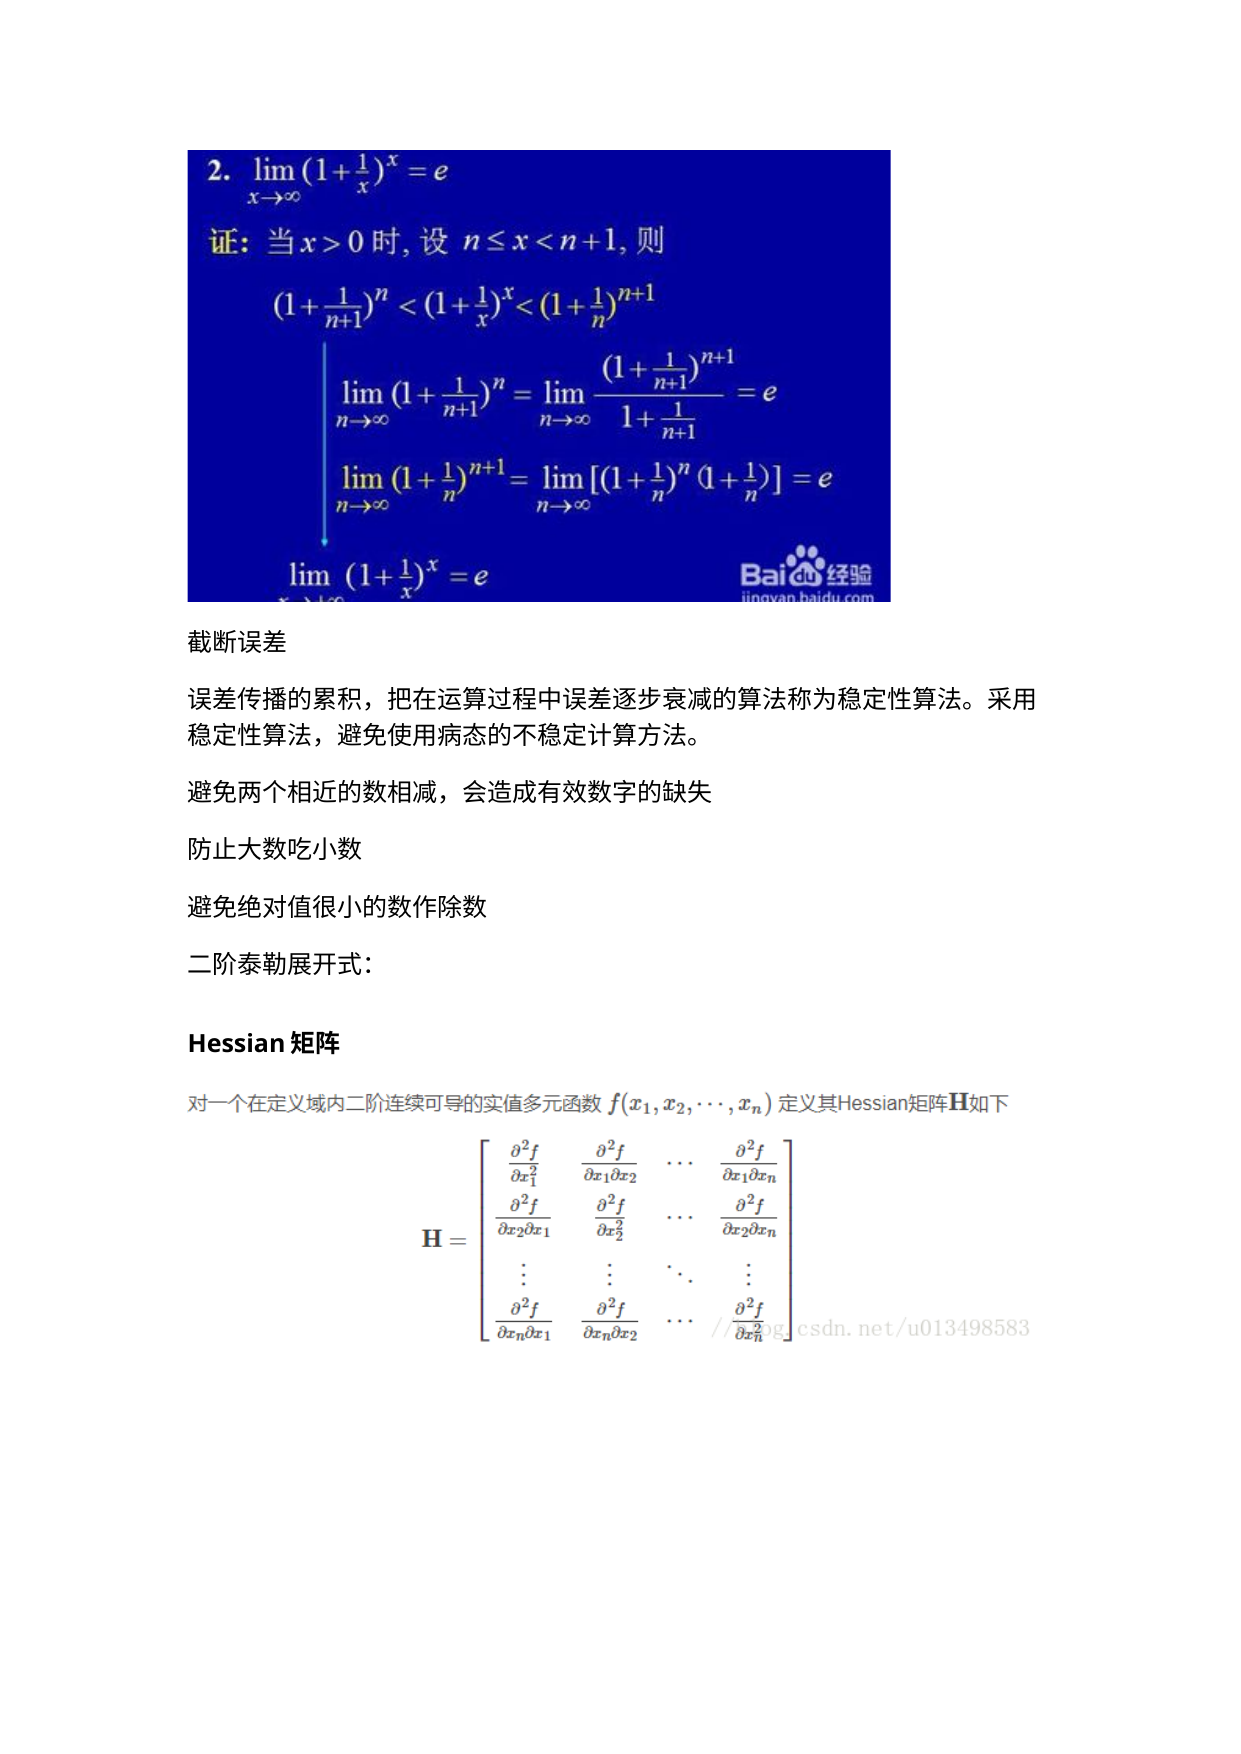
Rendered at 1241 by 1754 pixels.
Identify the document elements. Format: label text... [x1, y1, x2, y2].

text 防止大数吃小数 [187, 830, 1053, 866]
text 误差传播的累积，把在运算过程中误差逐步衰减的算法称为稳定性算法。采用稳定性算法，避免使用病态的不稳定计算方法。 [187, 679, 1053, 752]
text 避免两个相近的数相减，会造成有效数字的缺失 [187, 773, 1053, 809]
picture [187, 150, 891, 602]
text 截断误差 [187, 622, 1053, 659]
text 二阶泰勒展开式： [187, 944, 1053, 980]
subtitle Hessian矩阵 [187, 1009, 1053, 1059]
text 避免绝对值很小的数作除数 [187, 887, 1053, 923]
picture [187, 1088, 1044, 1353]
